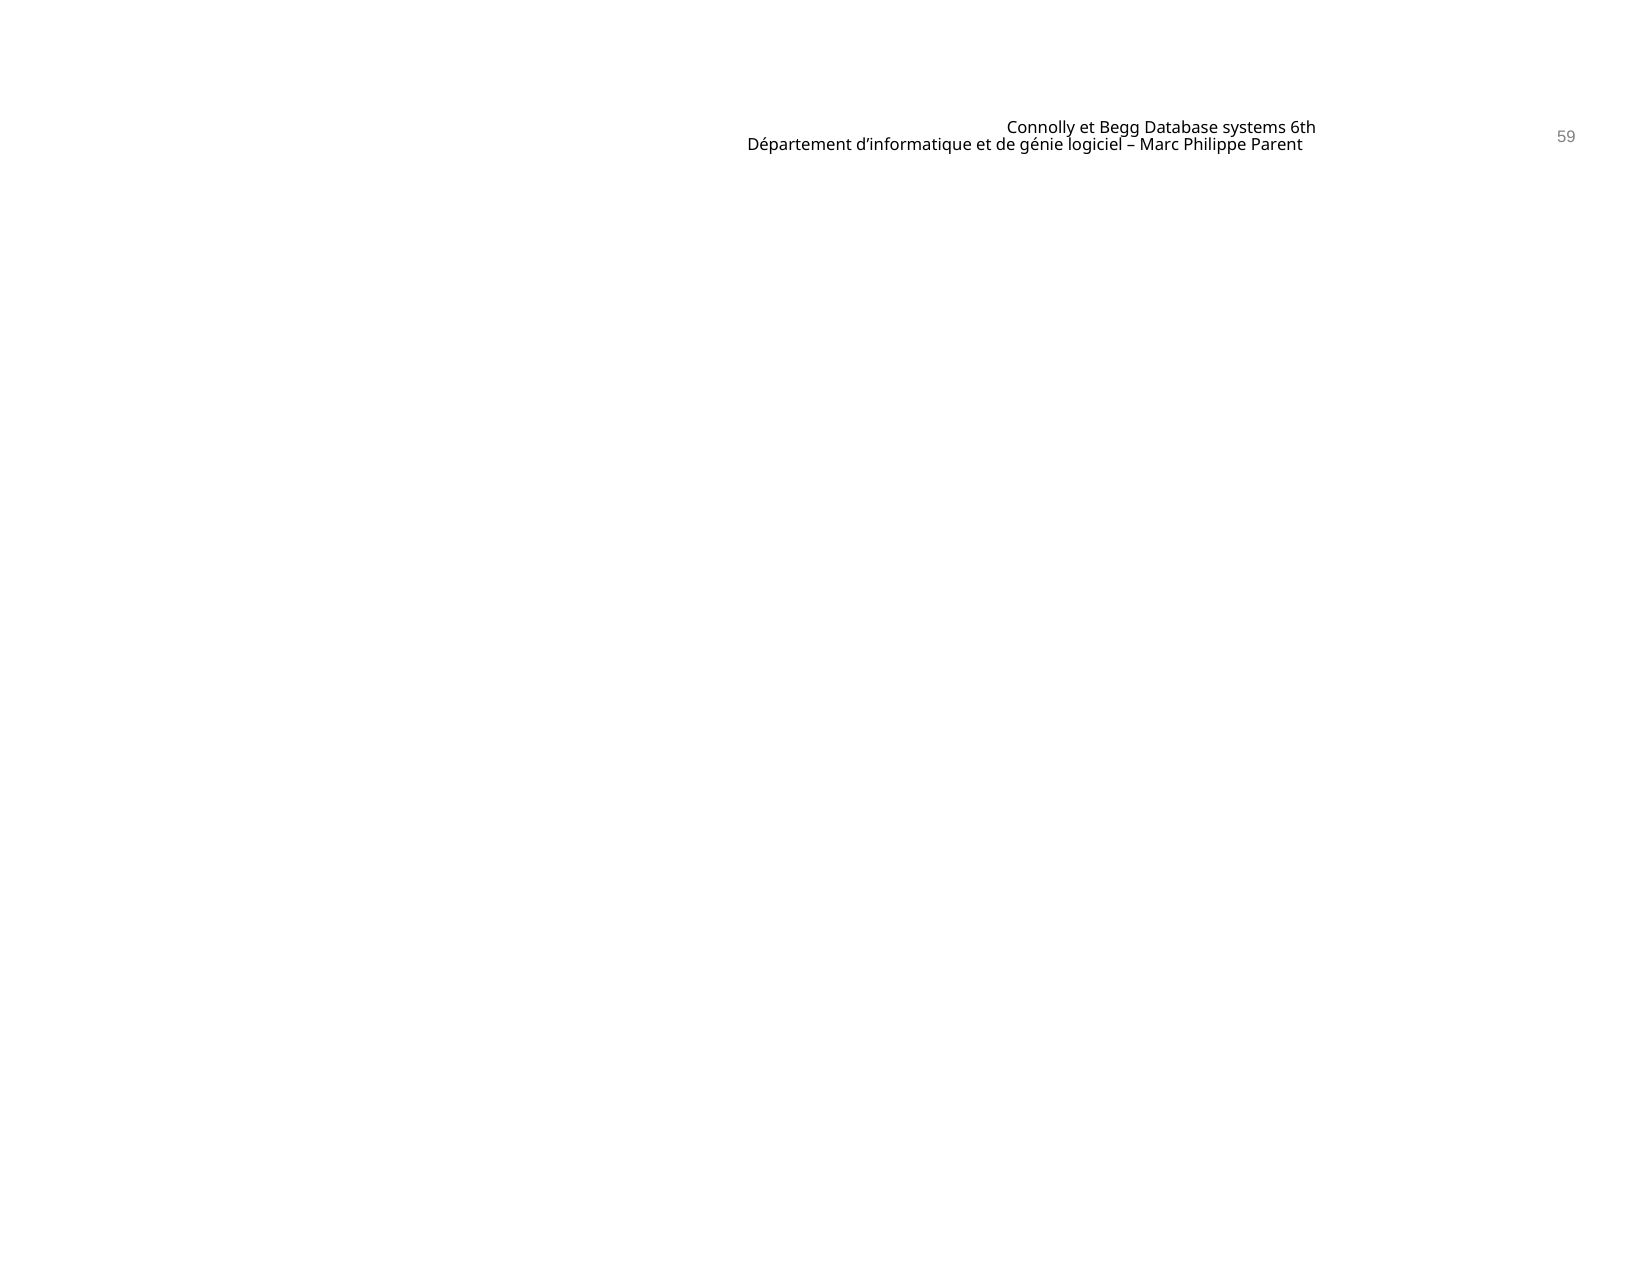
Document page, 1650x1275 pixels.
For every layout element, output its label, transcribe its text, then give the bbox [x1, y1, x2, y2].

text Département d’informatique et de génie logiciel – Marc Philippe Parent [747, 137, 1606, 153]
text Connolly et Begg Database systems 6th 59 [1007, 119, 1606, 137]
